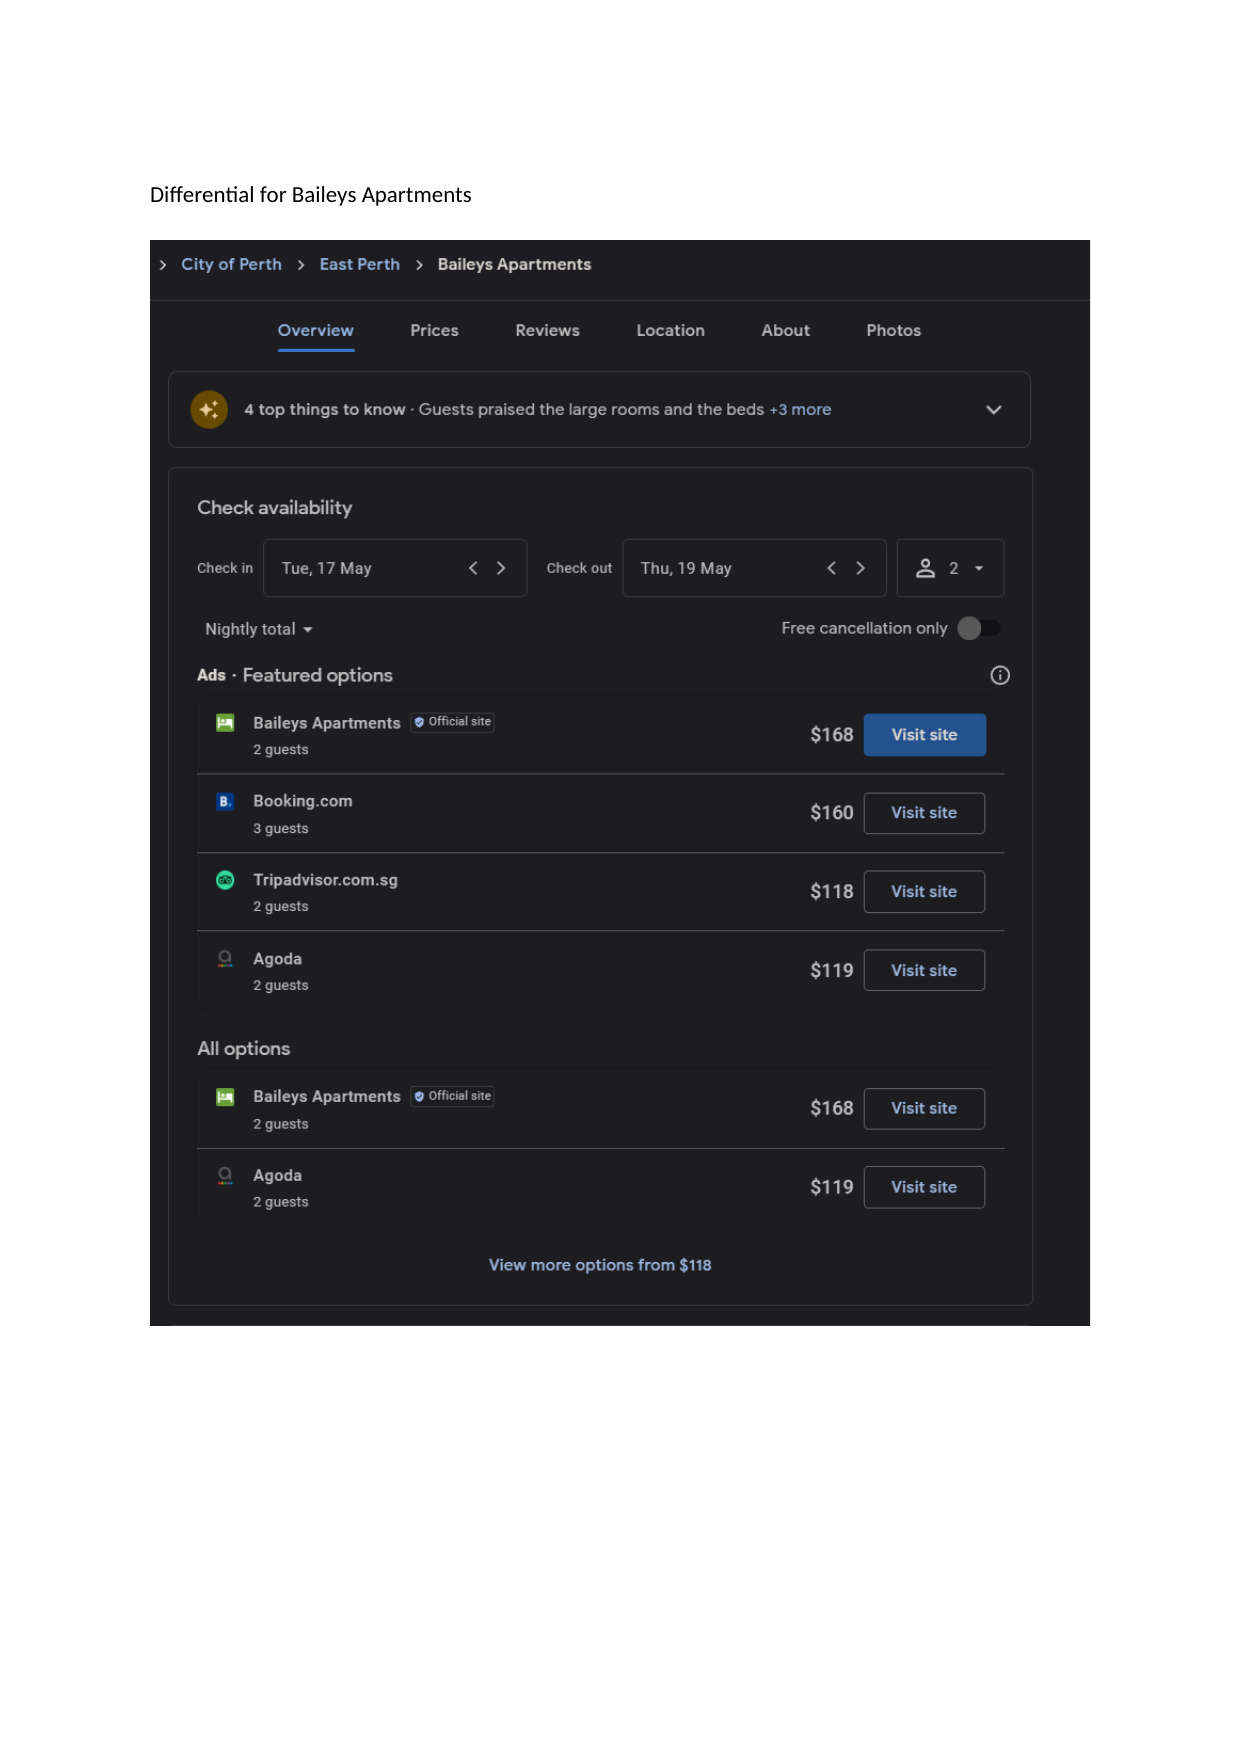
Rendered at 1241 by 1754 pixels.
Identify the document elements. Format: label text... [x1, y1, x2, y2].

text Differential for Baileys Apartments [150, 180, 1090, 208]
picture [150, 240, 1091, 1326]
